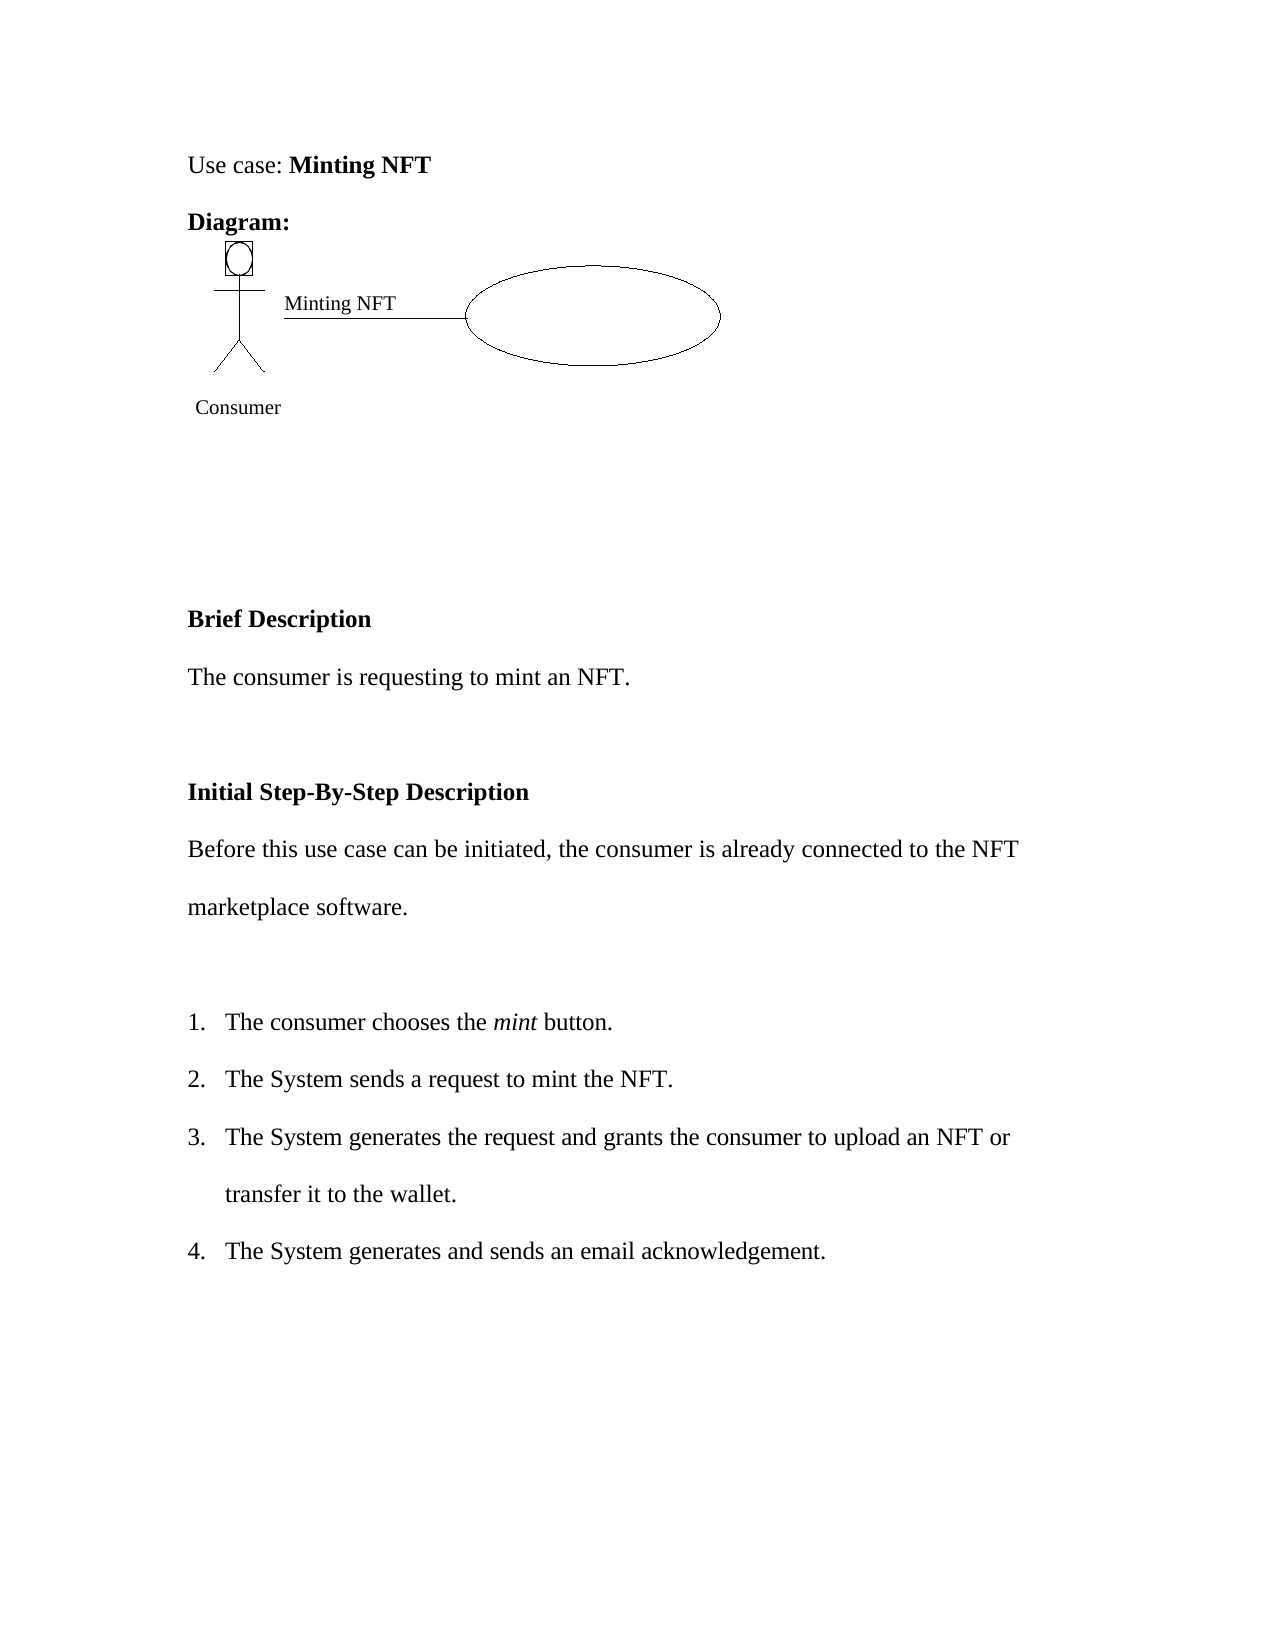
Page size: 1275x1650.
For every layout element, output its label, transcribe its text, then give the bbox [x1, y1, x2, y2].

text Before this use case can be initiated, the consumer is already connected to the NFT marketplace software. [187, 834, 1019, 920]
text Use case: Minting NFT [187, 150, 1112, 179]
text Consumer [195, 395, 1112, 419]
text Diagram: [187, 207, 1112, 236]
text Brief Description [187, 604, 1112, 633]
list The consumer chooses the mint button. [187, 1007, 1112, 1036]
text Initial Step-By-Step Description [187, 777, 1112, 805]
text The consumer is requesting to mint an NFT. [187, 662, 1112, 690]
list The System sends a request to mint the NFT. [187, 1064, 1112, 1093]
picture [226, 242, 252, 275]
list The System generates and sends an email acknowledgement. [187, 1236, 1112, 1265]
list The System generates the request and grants the consumer to upload an NFT or transfer it to the wallet. [187, 1122, 1077, 1207]
